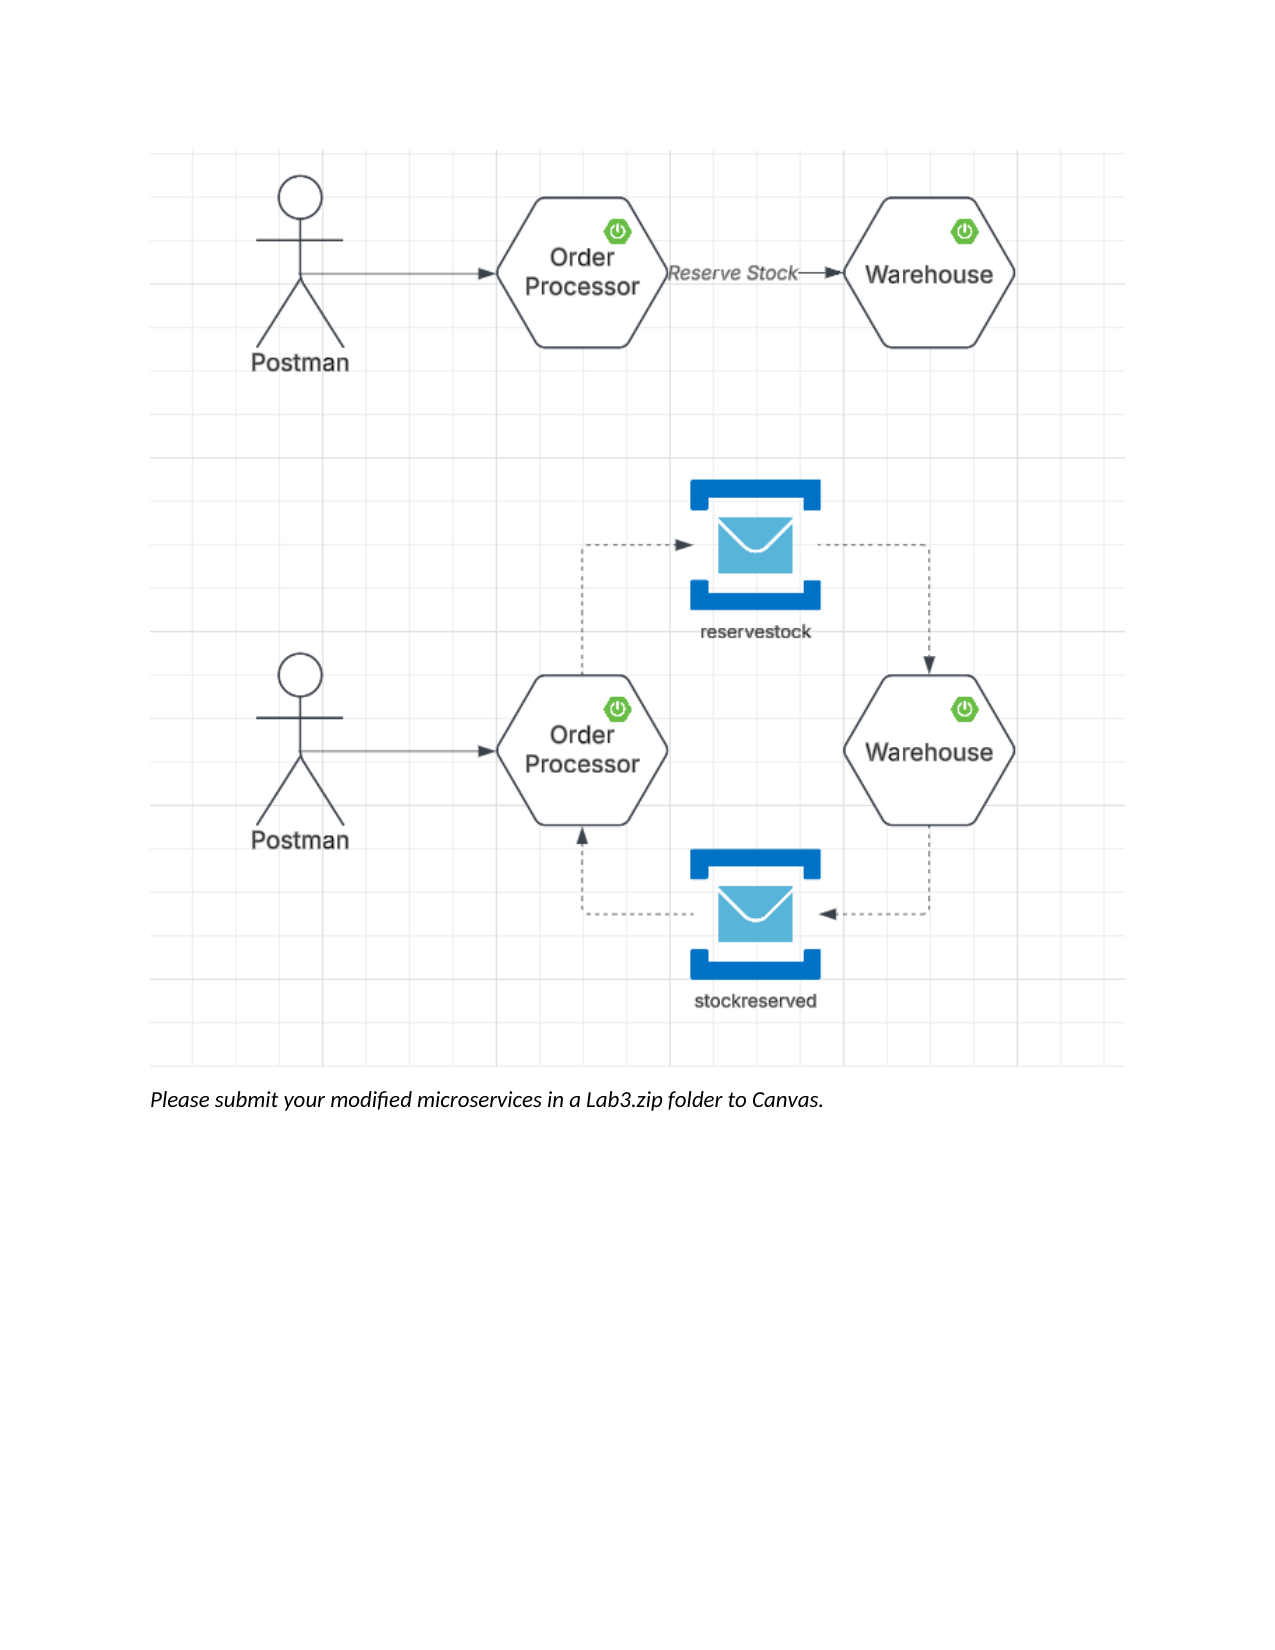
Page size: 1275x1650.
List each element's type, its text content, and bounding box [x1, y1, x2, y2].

picture [150, 150, 1125, 1067]
text Please submit your modified microservices in a Lab3.zip folder to Canvas. [150, 1085, 1125, 1113]
